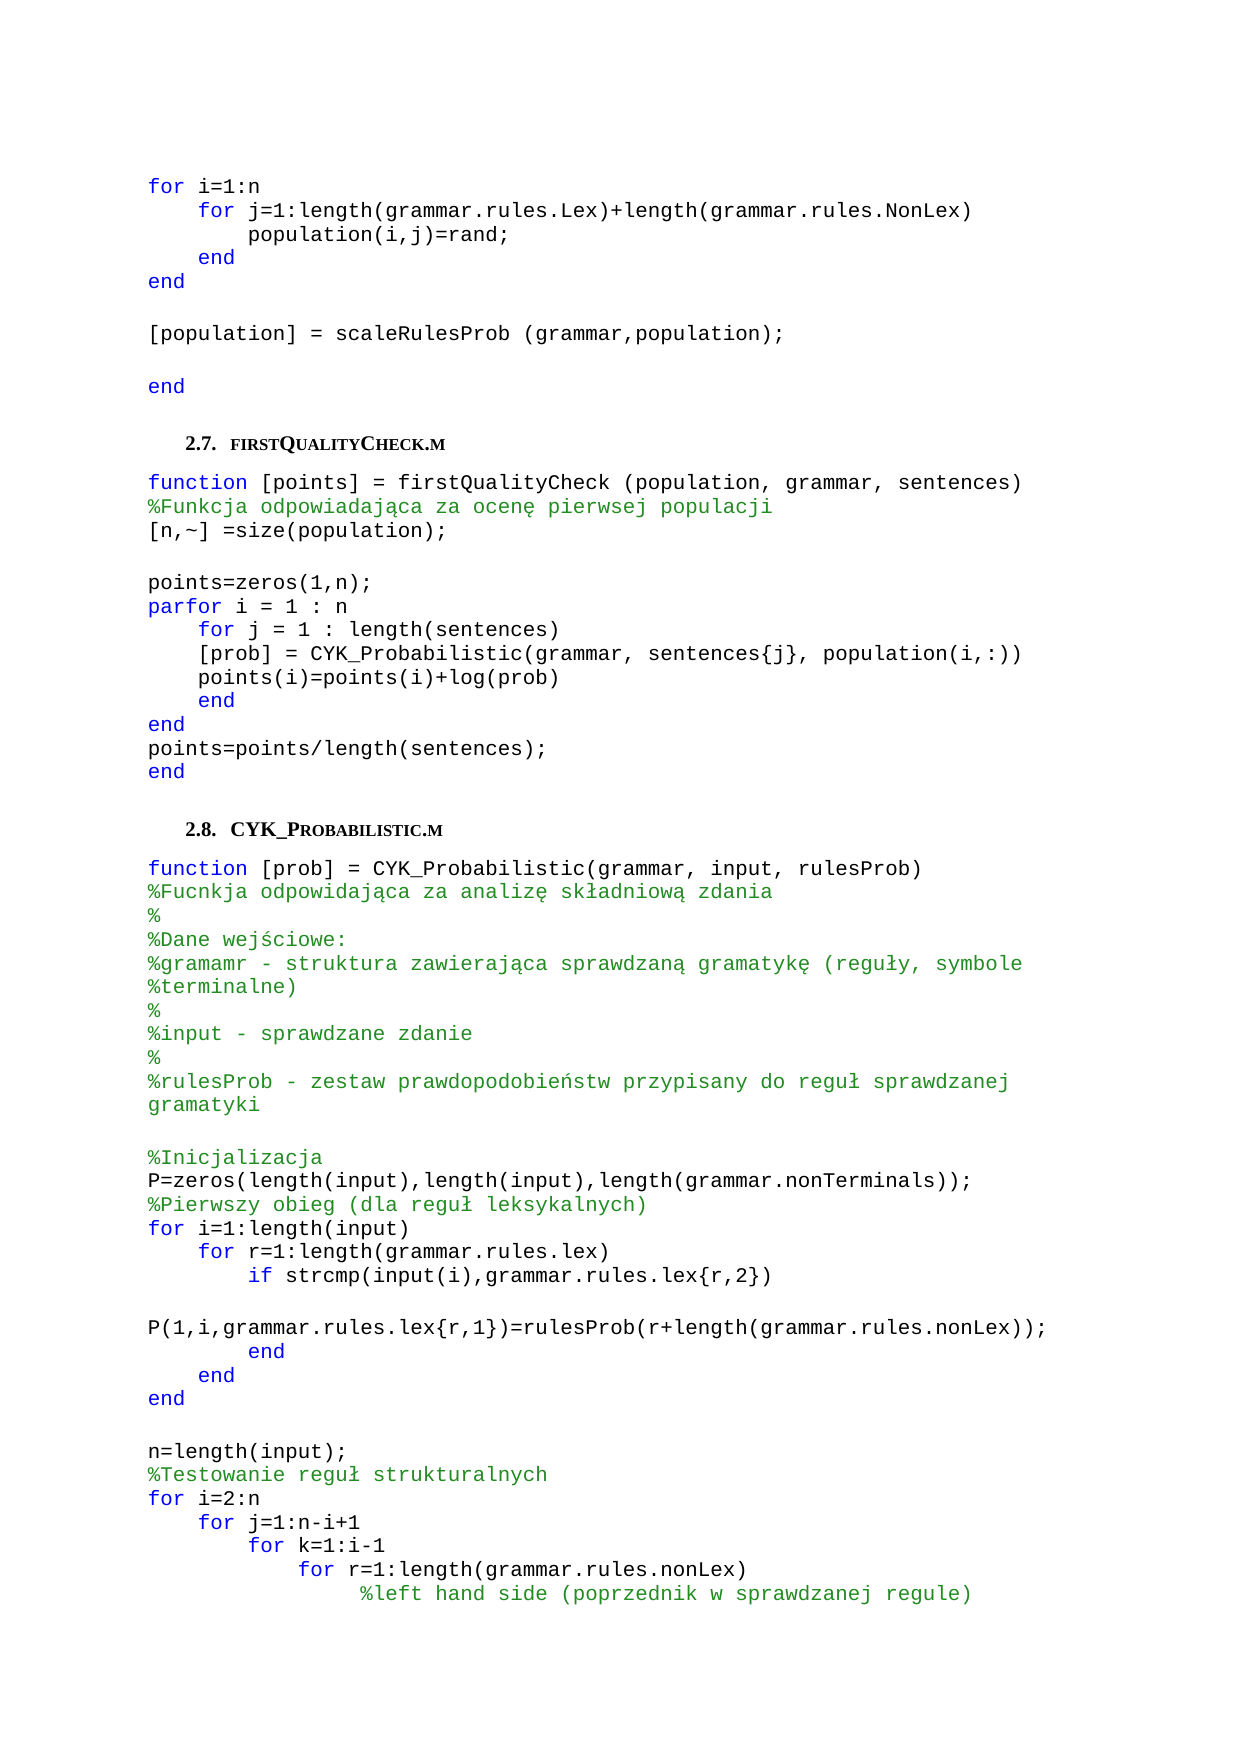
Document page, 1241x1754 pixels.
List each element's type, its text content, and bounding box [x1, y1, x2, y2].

text function [prob] = CYK_Probabilistic(grammar, input, rulesProb) [148, 858, 1093, 882]
text %left hand side (poprzednik w sprawdzanej regule) [148, 1583, 1093, 1606]
text for r=1:length(grammar.rules.lex) [148, 1241, 1093, 1265]
text end [148, 271, 1093, 294]
text for r=1:length(grammar.rules.nonLex) [148, 1559, 1093, 1583]
subtitle CYK_Probabilistic.m [185, 814, 1093, 841]
text for k=1:i-1 [148, 1535, 1093, 1559]
text %Fucnkja odpowidająca za analizę składniową zdania [148, 882, 1093, 905]
text for i=1:n [148, 176, 1093, 200]
text %gramamr - struktura zawierająca sprawdzaną gramatykę (reguły, symbole [148, 952, 1093, 976]
text end [148, 376, 1093, 399]
text if strcmp(input(i),grammar.rules.lex{r,2}) [148, 1265, 1093, 1289]
text end [148, 1388, 1093, 1412]
text %input - sprawdzane zdanie [148, 1023, 1093, 1047]
subtitle firstQualityCheck.m [185, 428, 1093, 455]
text [n,~] =size(population); [148, 520, 1093, 543]
text end [148, 714, 1093, 738]
text population(i,j)=rand; [148, 224, 1093, 247]
text P(1,i,grammar.rules.lex{r,1})=rulesProb(r+length(grammar.rules.nonLex)); [148, 1289, 1093, 1341]
text %Pierwszy obieg (dla reguł leksykalnych) [148, 1194, 1093, 1218]
text end [148, 1365, 1093, 1388]
text %terminalne) [148, 976, 1093, 1000]
text end [148, 1341, 1093, 1365]
text % [148, 1047, 1093, 1071]
text for j=1:length(grammar.rules.Lex)+length(grammar.rules.NonLex) [148, 200, 1093, 224]
text end [148, 761, 1093, 785]
text % [148, 905, 1093, 929]
text points=zeros(1,n); [148, 572, 1093, 596]
text [prob] = CYK_Probabilistic(grammar, sentences{j}, population(i,:)) [148, 643, 1093, 667]
text points=points/length(sentences); [148, 738, 1093, 761]
text points(i)=points(i)+log(prob) [148, 667, 1093, 690]
text [population] = scaleRulesProb (grammar,population); [148, 323, 1093, 347]
text for j = 1 : length(sentences) [148, 619, 1093, 643]
text %Funkcja odpowiadająca za ocenę pierwsej populacji [148, 496, 1093, 520]
text %Dane wejściowe: [148, 929, 1093, 952]
text end [148, 690, 1093, 714]
text n=length(input); [148, 1441, 1093, 1464]
text function [points] = firstQualityCheck (population, grammar, sentences) [148, 472, 1093, 496]
text %Inicjalizacja [148, 1147, 1093, 1170]
text end [148, 247, 1093, 271]
text %rulesProb - zestaw prawdopodobieństw przypisany do reguł sprawdzanej gramatyki [148, 1071, 1093, 1118]
text %Testowanie reguł strukturalnych [148, 1464, 1093, 1488]
text P=zeros(length(input),length(input),length(grammar.nonTerminals)); [148, 1170, 1093, 1194]
text parfor i = 1 : n [148, 596, 1093, 619]
text for i=1:length(input) [148, 1218, 1093, 1241]
text for j=1:n-i+1 [148, 1512, 1093, 1535]
text for i=2:n [148, 1488, 1093, 1512]
text % [148, 1000, 1093, 1023]
